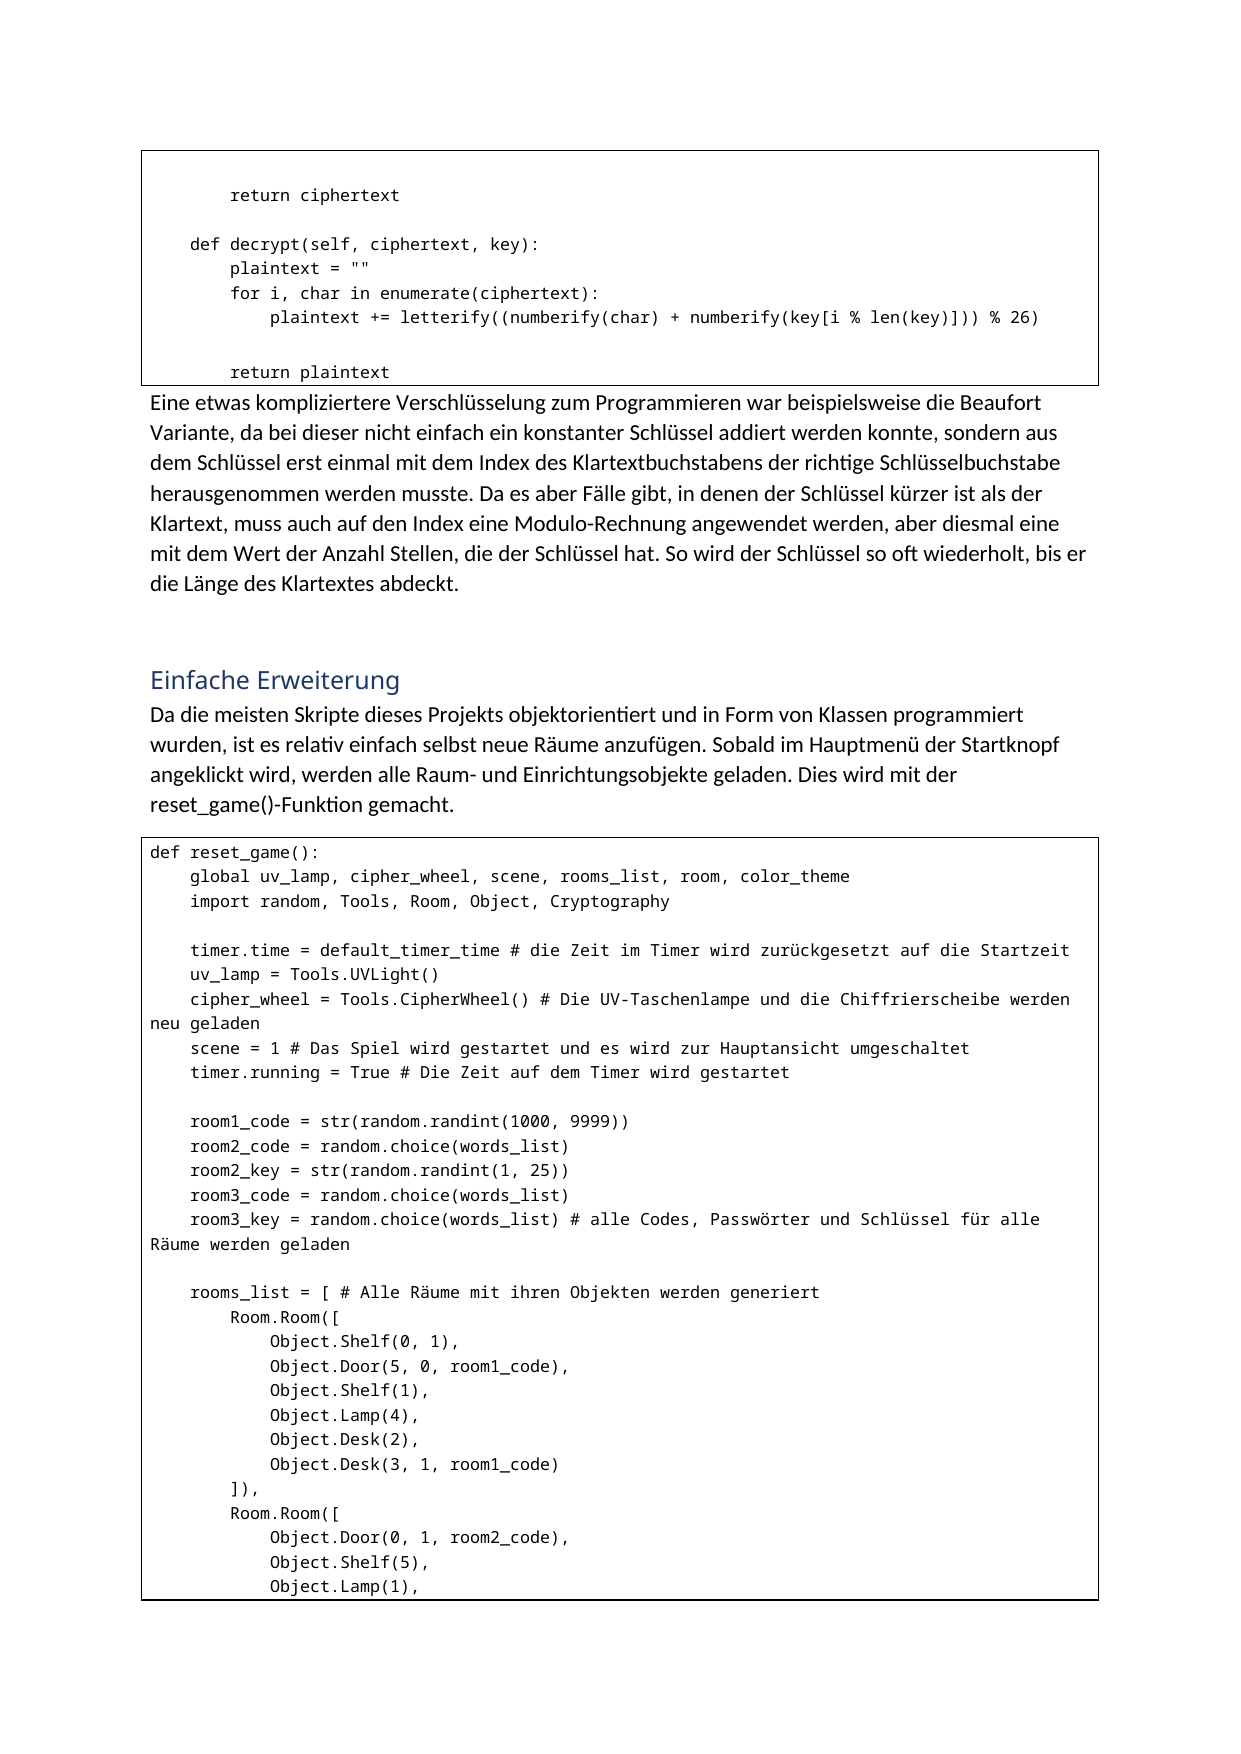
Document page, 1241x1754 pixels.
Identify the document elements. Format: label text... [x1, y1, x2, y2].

text room1_code = str(random.randint(1000, 9999)) [142, 1107, 1098, 1131]
subtitle Einfache Erweiterung [150, 663, 1090, 697]
text timer.time = default_timer_time # die Zeit im Timer wird zurückgesetzt auf die Startzeit [142, 935, 1098, 960]
text room3_code = random.choice(words_list) [142, 1180, 1098, 1204]
text global uv_lamp, cipher_wheel, scene, rooms_list, room, color_theme [142, 862, 1098, 886]
text room3_key = random.choice(words_list) # alle Codes, Passwörter und Schlüssel für alle Räume werden geladen [142, 1204, 1098, 1255]
text room2_code = random.choice(words_list) [142, 1131, 1098, 1156]
text Object.Shelf(0, 1), [142, 1327, 1098, 1351]
text ]), [142, 1474, 1098, 1498]
text scene = 1 # Das Spiel wird gestartet und es wird zur Hauptansicht umgeschaltet [142, 1033, 1098, 1058]
text Eine etwas kompliziertere Verschlüsselung zum Programmieren war beispielsweise die Beaufort Variante, da bei dieser nicht einfach ein konstanter Schlüssel addiert werden konnte, sondern aus dem Schlüssel erst einmal mit dem Index des Klartextbuchstabens der richtige Schlüsselbuchstabe herausgenommen werden musste. Da es aber Fälle gibt, in denen der Schlüssel kürzer ist als der Klartext, muss auch auf den Index eine Modulo-Rechnung angewendet werden, aber diesmal eine mit dem Wert der Anzahl Stellen, die der Schlüssel hat. So wird der Schlüssel so oft wiederholt, bis er die Länge des Klartextes abdeckt. [150, 388, 1090, 597]
text return plaintext [142, 357, 1098, 385]
text Room.Room([ [142, 1498, 1098, 1523]
text cipher_wheel = Tools.CipherWheel() # Die UV-Taschenlampe und die Chiffrierscheibe werden neu geladen [142, 984, 1098, 1033]
text uv_lamp = Tools.UVLight() [142, 960, 1098, 984]
text def decrypt(self, ciphertext, key): [142, 229, 1098, 254]
text import random, Tools, Room, Object, Cryptography [142, 886, 1098, 912]
text Object.Door(0, 1, room2_code), [142, 1523, 1098, 1547]
text rooms_list = [ # Alle Räume mit ihren Objekten werden generiert [142, 1278, 1098, 1302]
text plaintext = "" [142, 254, 1098, 278]
text Da die meisten Skripte dieses Projekts objektorientiert und in Form von Klassen programmiert wurden, ist es relativ einfach selbst neue Räume anzufügen. Sobald im Hauptmenü der Startknopf angeklickt wird, werden alle Raum- und Einrichtungsobjekte geladen. Dies wird mit der reset_game()-Funktion gemacht. [150, 700, 1090, 818]
text return ciphertext [142, 180, 1098, 206]
text room2_key = str(random.randint(1, 25)) [142, 1156, 1098, 1180]
text timer.running = True # Die Zeit auf dem Timer wird gestartet [142, 1058, 1098, 1083]
text Object.Desk(2), [142, 1425, 1098, 1449]
text plaintext += letterify((numberify(char) + numberify(key[i % len(key)])) % 26) [142, 303, 1098, 328]
text for i, char in enumerate(ciphertext): [142, 278, 1098, 303]
text Object.Lamp(4), [142, 1400, 1098, 1425]
text Object.Shelf(1), [142, 1376, 1098, 1400]
text Object.Door(5, 0, room1_code), [142, 1351, 1098, 1376]
text def reset_game(): [142, 838, 1098, 862]
text Object.Lamp(1), [142, 1572, 1098, 1599]
text Object.Desk(3, 1, room1_code) [142, 1449, 1098, 1474]
text Room.Room([ [142, 1302, 1098, 1327]
text Object.Shelf(5), [142, 1547, 1098, 1572]
